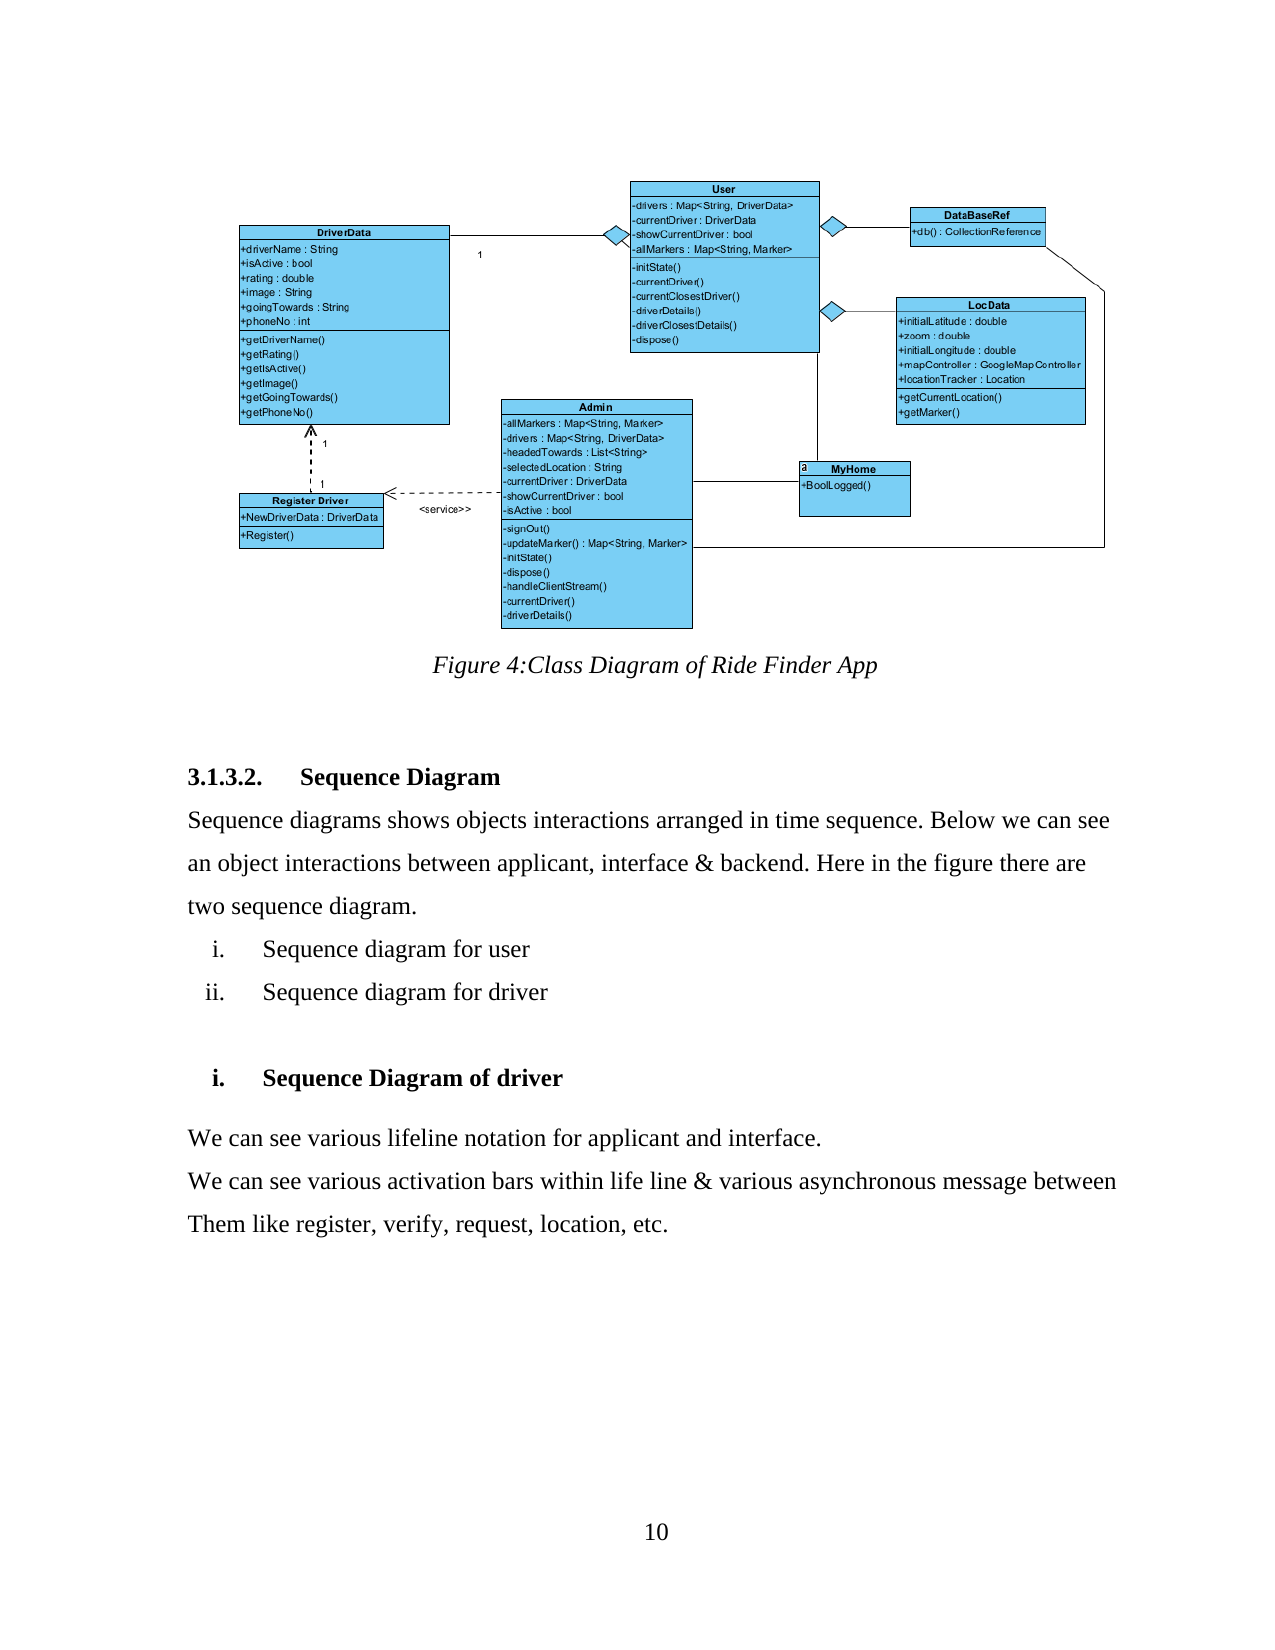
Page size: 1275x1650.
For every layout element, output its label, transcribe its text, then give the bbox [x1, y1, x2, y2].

text Them like register, verify, request, location, etc. [187, 1209, 1125, 1238]
subtitle Sequence Diagram [187, 762, 1125, 790]
picture [187, 150, 1125, 636]
list Sequence diagram for driver [225, 977, 1125, 1006]
list Sequence diagram for user [225, 934, 1125, 963]
text We can see various activation bars within life line & various asynchronous message between [187, 1166, 1125, 1195]
text Figure 4:Class Diagram of Ride Finder App [187, 650, 1125, 679]
list Sequence Diagram of driver [225, 1063, 1125, 1092]
text Sequence diagrams shows objects interactions arranged in time sequence. Below we can see an object interactions between applicant, interface & backend. Here in the figure there are two sequence diagram. [187, 805, 1125, 920]
text We can see various lifeline notation for applicant and interface. [187, 1123, 1125, 1152]
